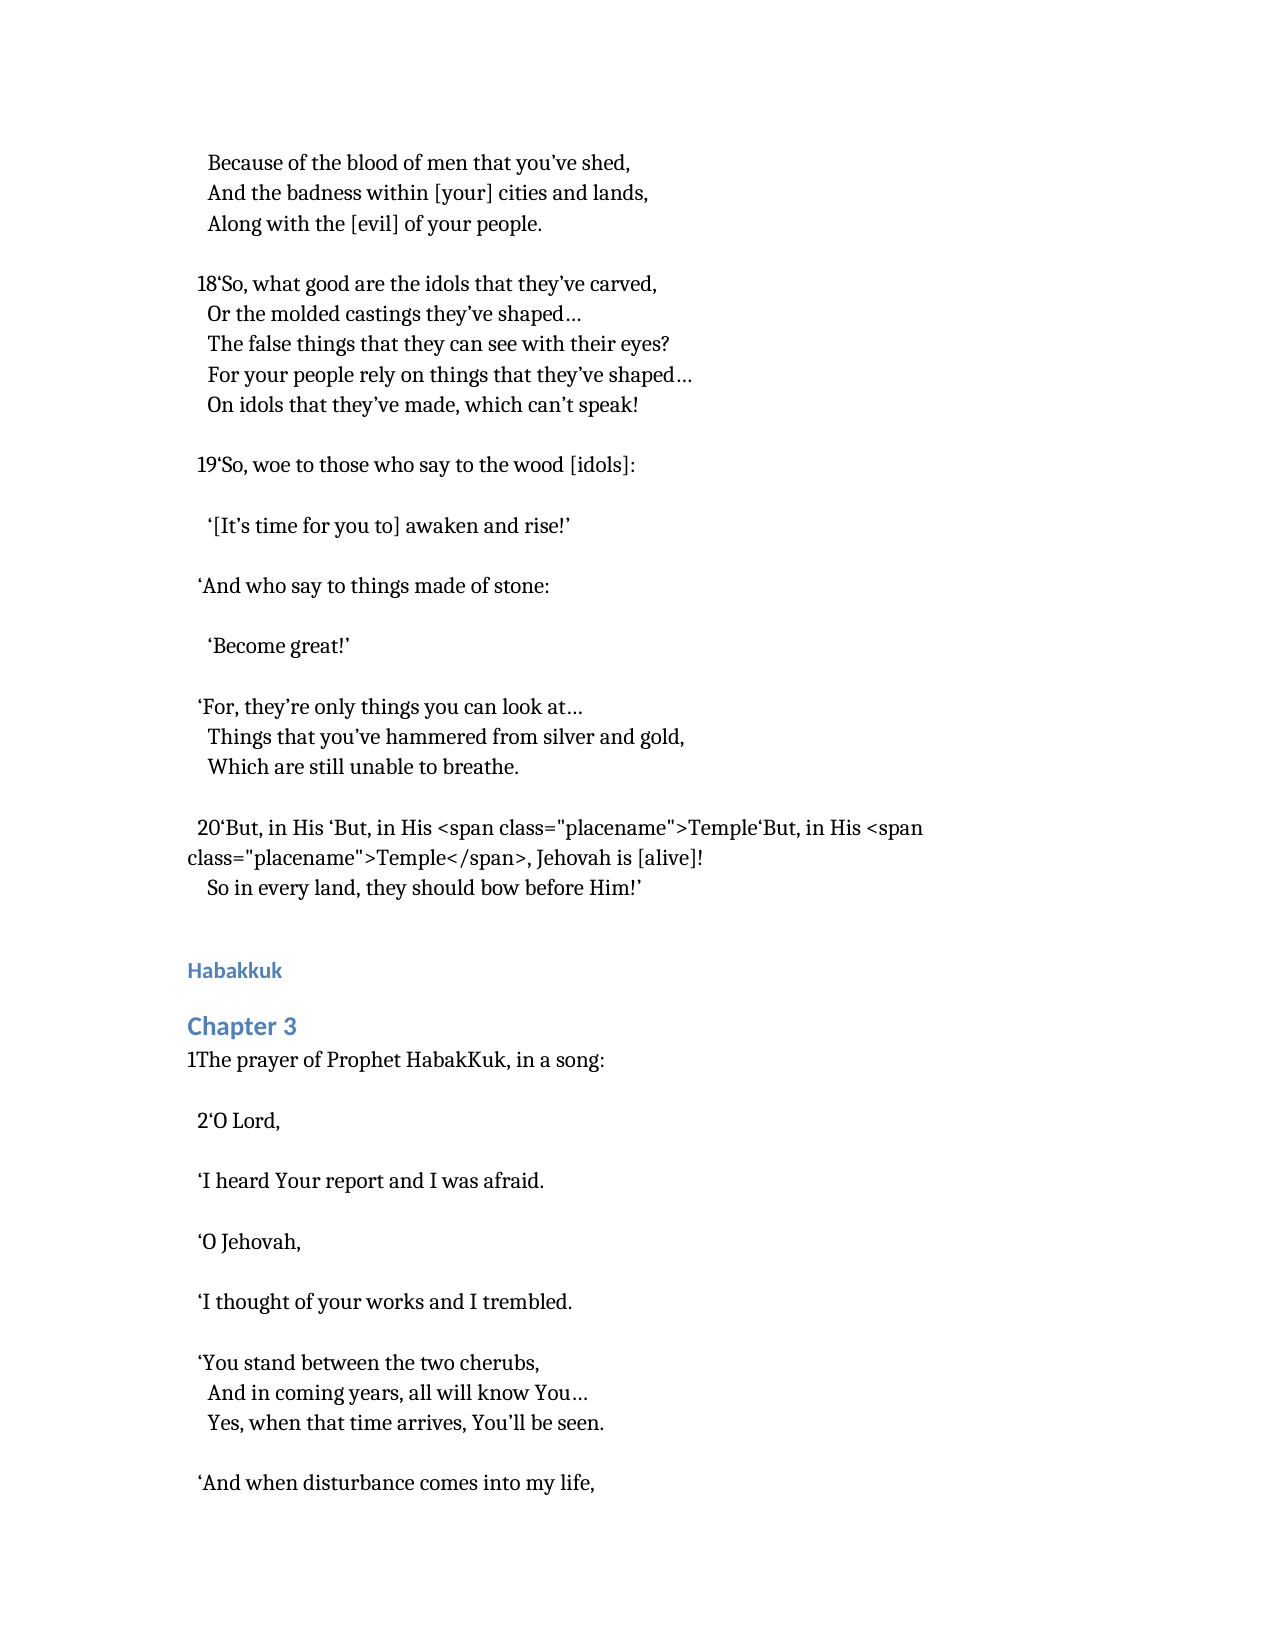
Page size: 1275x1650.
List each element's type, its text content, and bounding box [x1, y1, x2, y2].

subtitle Chapter 3 [187, 1009, 1087, 1042]
subtitle Habakkuk [187, 956, 1087, 984]
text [187, 1047, 1087, 1496]
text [187, 150, 1087, 932]
